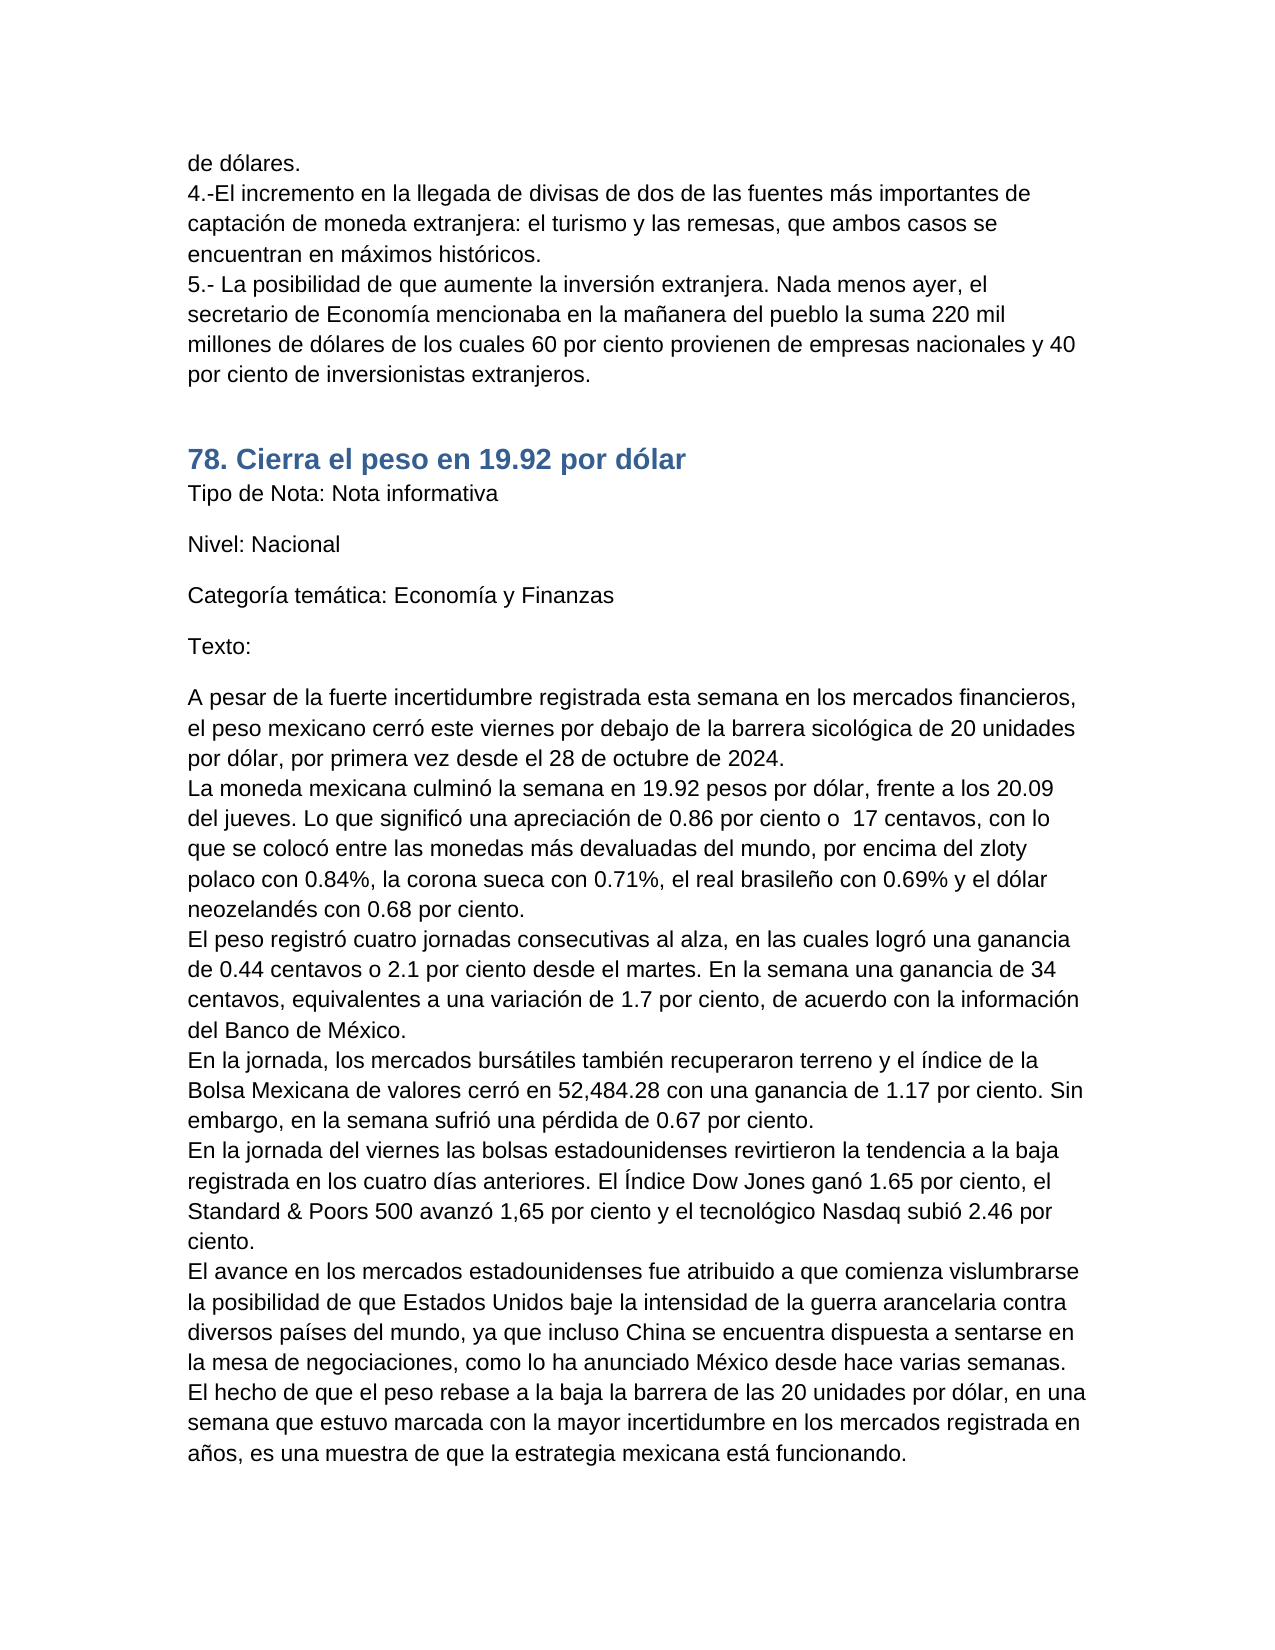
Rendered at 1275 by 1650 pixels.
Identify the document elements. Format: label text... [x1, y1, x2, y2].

text Texto: [187, 633, 1087, 660]
text Nivel: Nacional [187, 531, 1087, 558]
subtitle 78. Cierra el peso en 19.92 por dólar [187, 442, 1087, 475]
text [187, 150, 1087, 388]
text Categoría temática: Economía y Finanzas [187, 582, 1087, 609]
text Tipo de Nota: Nota informativa [187, 480, 1087, 507]
text A pesar de la fuerte incertidumbre registrada esta semana en los mercados financieros, el peso mexicano cerró este viernes por debajo de la barrera sicológica de 20 unidades por dólar, por primera vez desde el 28 de octubre de 2024. La moneda mexicana culminó la semana en 19.92 pesos por dólar, frente a los 20.09 del jueves. Lo que significó una apreciación de 0.86 por ciento o 17 centavos, con lo que se colocó entre las monedas más devaluadas del mundo, por encima del zloty polaco con 0.84%, la corona sueca con 0.71%, el real brasileño con 0.69% y el dólar neozelandés con 0.68 por ciento. El peso registró cuatro jornadas consecutivas al alza, en las cuales logró una ganancia de 0.44 centavos o 2.1 por ciento desde el martes. En la semana una ganancia de 34 centavos, equivalentes a una variación de 1.7 por ciento, de acuerdo con la información del Banco de México. En la jornada, los mercados bursátiles también recuperaron terreno y el índice de la Bolsa Mexicana de valores cerró en 52,484.28 con una ganancia de 1.17 por ciento. Sin embargo, en la semana sufrió una pérdida de 0.67 por ciento. En la jornada del viernes las bolsas estadounidenses revirtieron la tendencia a la baja registrada en los cuatro días anteriores. El Índice Dow Jones ganó 1.65 por ciento, el Standard & Poors 500 avanzó 1,65 por ciento y el tecnológico Nasdaq subió 2.46 por ciento. El avance en los mercados estadounidenses fue atribuido a que comienza vislumbrarse la posibilidad de que Estados Unidos baje la intensidad de la guerra arancelaria contra diversos países del mundo, ya que incluso China se encuentra dispuesta a sentarse en la mesa de negociaciones, como lo ha anunciado México desde hace varias semanas. El hecho de que el peso rebase a la baja la barrera de las 20 unidades por dólar, en una semana que estuvo marcada con la mayor incertidumbre en los mercados registrada en años, es una muestra de que la estrategia mexicana está funcionando. [187, 684, 1087, 1466]
